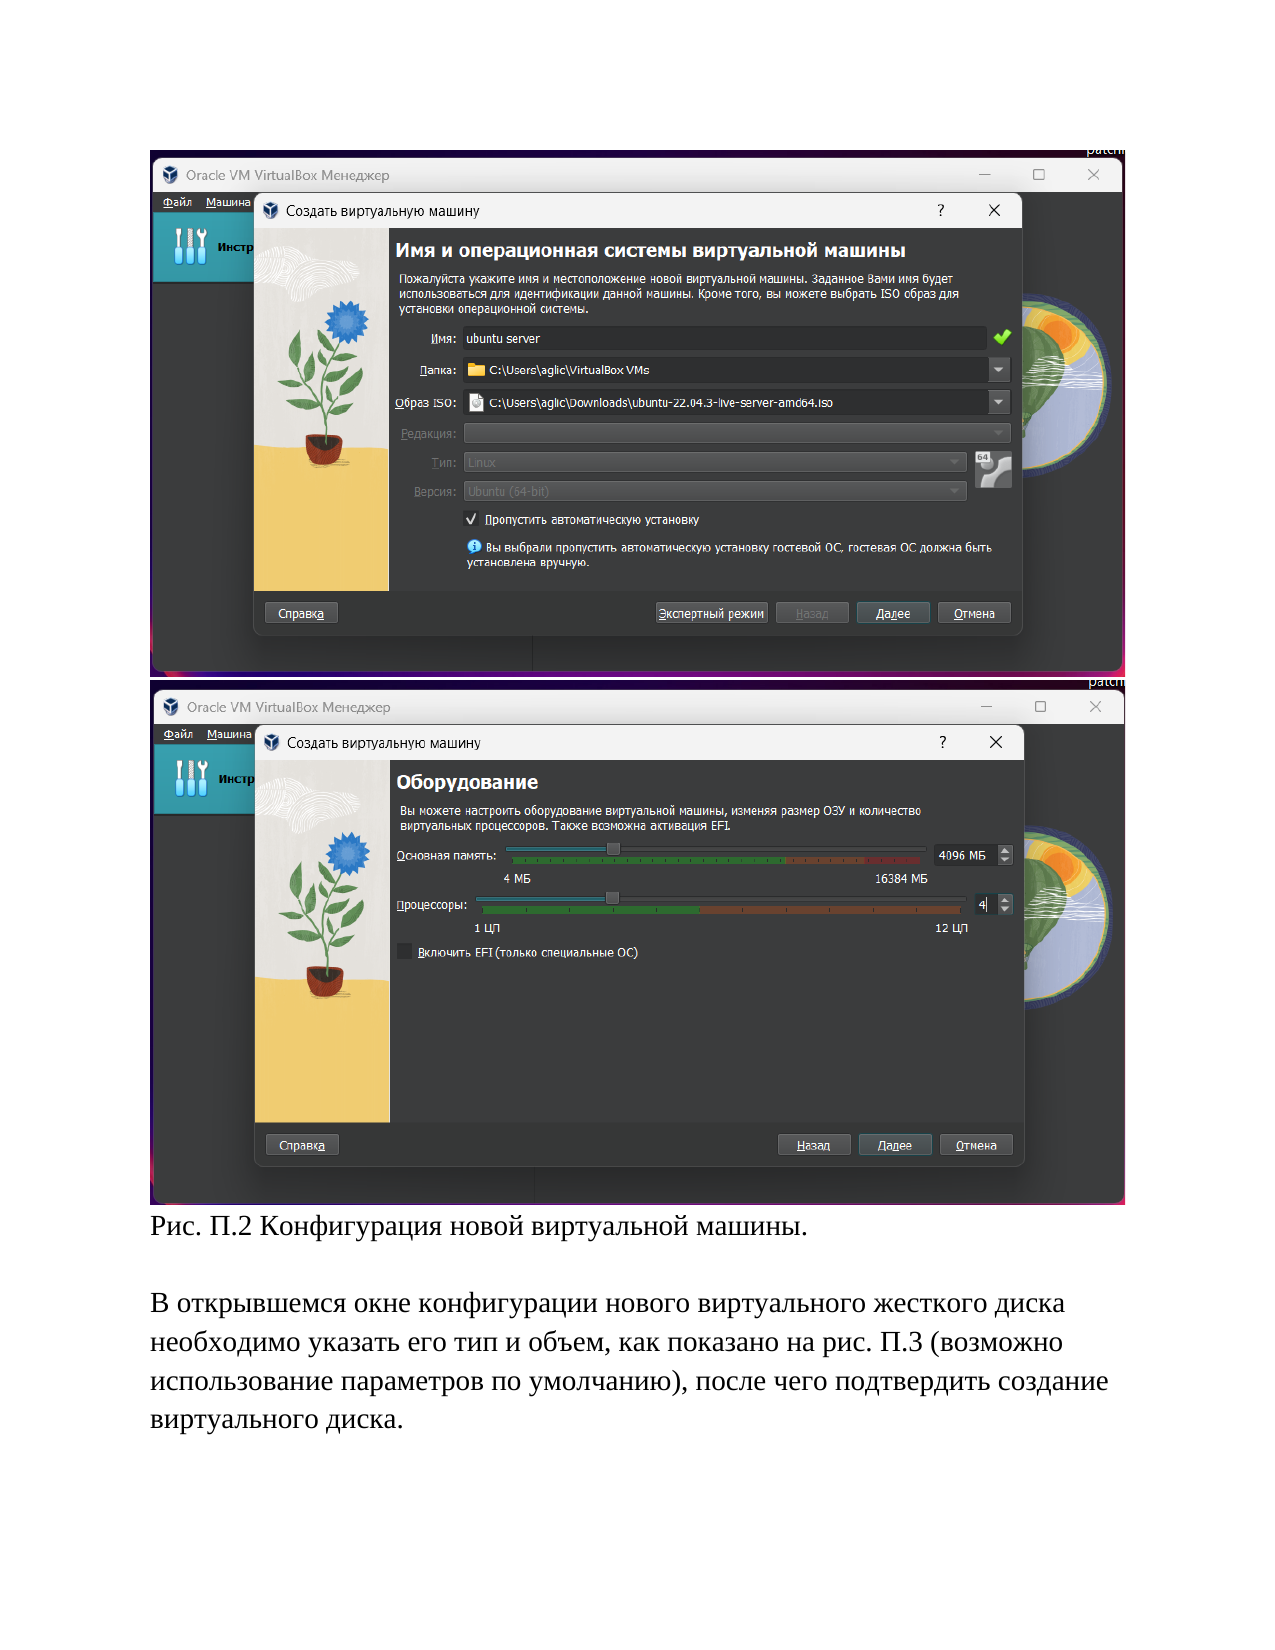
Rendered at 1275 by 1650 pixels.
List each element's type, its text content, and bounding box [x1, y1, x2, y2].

picture [150, 680, 1125, 1205]
picture [150, 150, 1125, 677]
text В открывшемся окне конфигурации нового виртуального жесткого диска необходимо указать его тип и объем, как показано на рис. П.3 (возможно использование параметров по умолчанию), после чего подтвердить создание виртуального диска. [150, 1286, 1125, 1435]
text Рис. П.2 Конфигурация новой виртуальной машины. [150, 1208, 1125, 1242]
